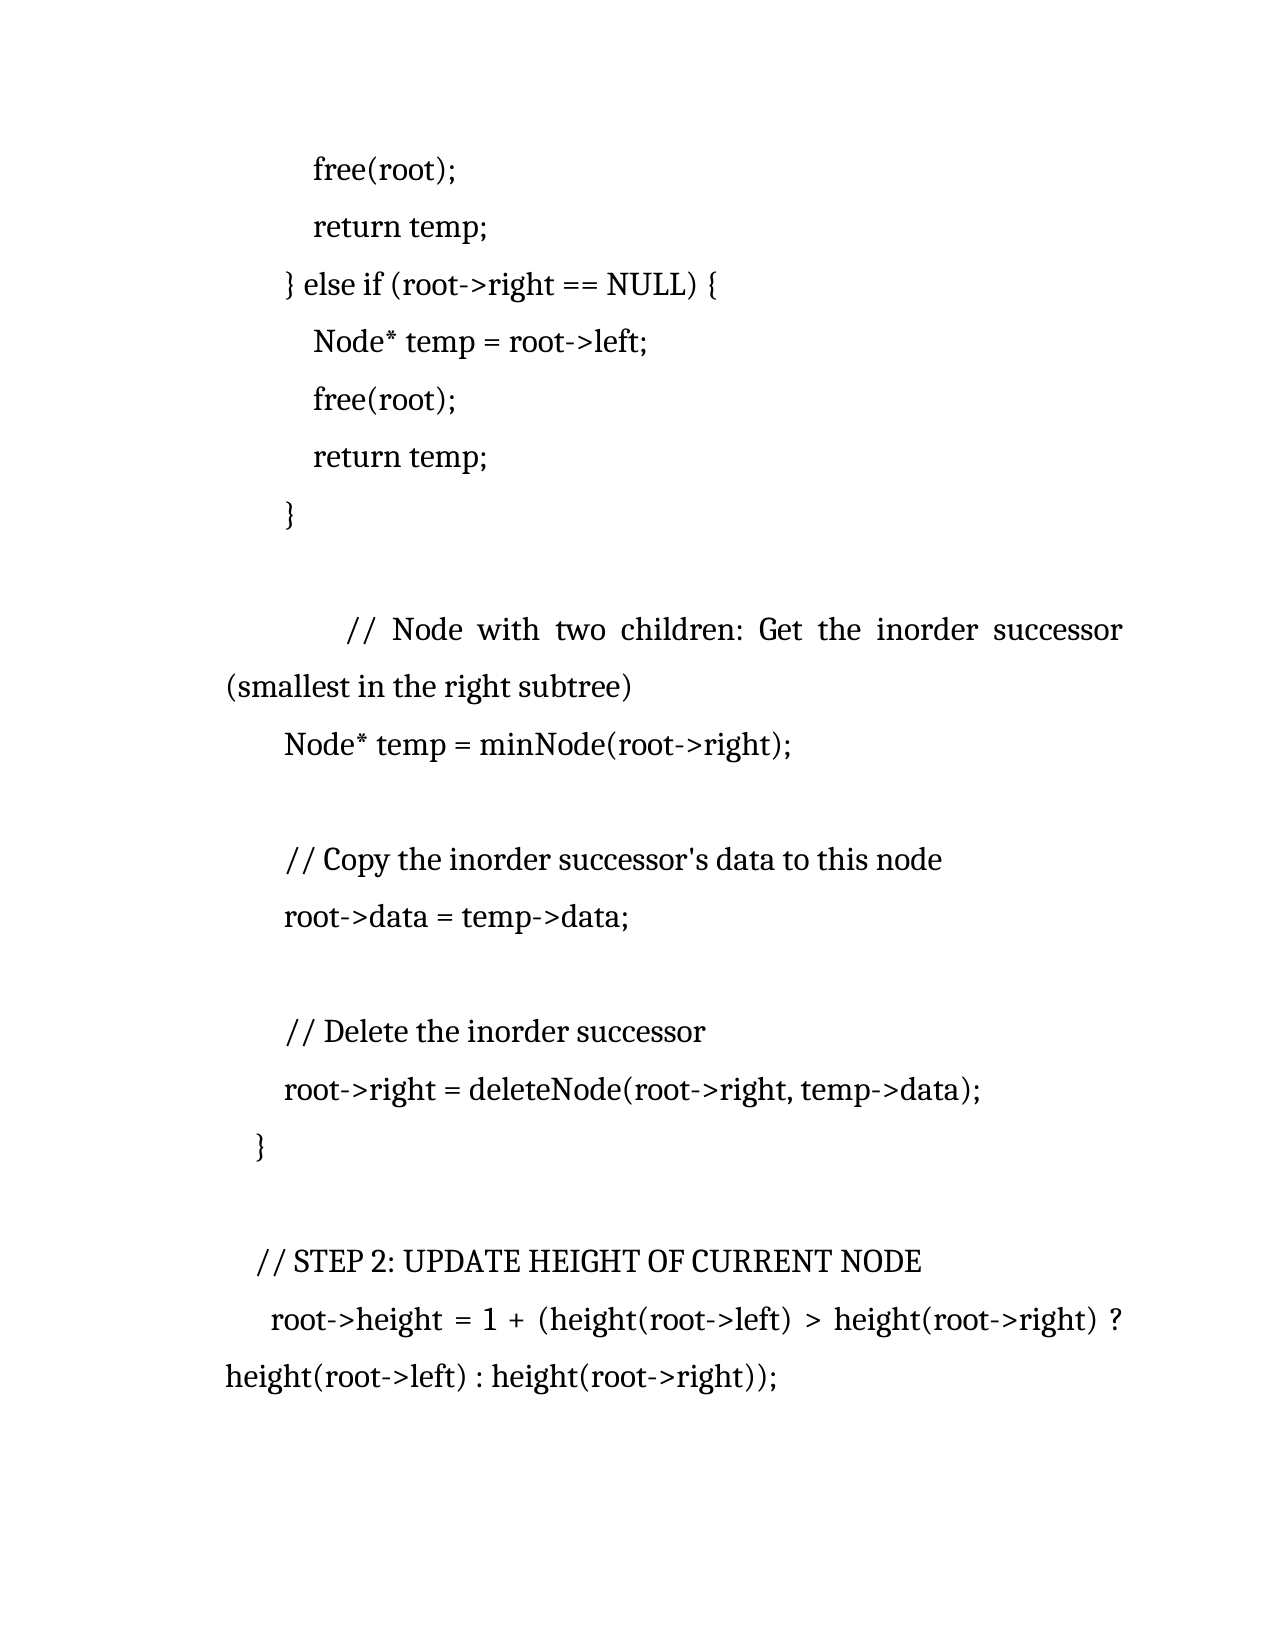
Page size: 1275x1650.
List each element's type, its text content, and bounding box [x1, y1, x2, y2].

list root->height = 1 + (height(root->left) > height(root->right) ? height(root->left) : height(root->right)); [225, 1300, 1125, 1396]
list free(root); [225, 380, 1125, 418]
list return temp; [225, 437, 1125, 476]
list // Delete the inorder successor [225, 1012, 1125, 1051]
list } [225, 1127, 1125, 1166]
list } [225, 495, 1125, 533]
list root->data = temp->data; [225, 897, 1125, 936]
list Node* temp = root->left; [225, 322, 1125, 361]
list } else if (root->right == NULL) { [225, 265, 1125, 303]
list free(root); [225, 150, 1125, 188]
list root->right = deleteNode(root->right, temp->data); [225, 1070, 1125, 1108]
list // STEP 2: UPDATE HEIGHT OF CURRENT NODE [225, 1242, 1125, 1281]
list // Node with two children: Get the inorder successor (smallest in the right subtree) [225, 610, 1125, 706]
list return temp; [225, 207, 1125, 246]
list // Copy the inorder successor's data to this node [225, 840, 1125, 878]
list Node* temp = minNode(root->right); [225, 725, 1125, 763]
